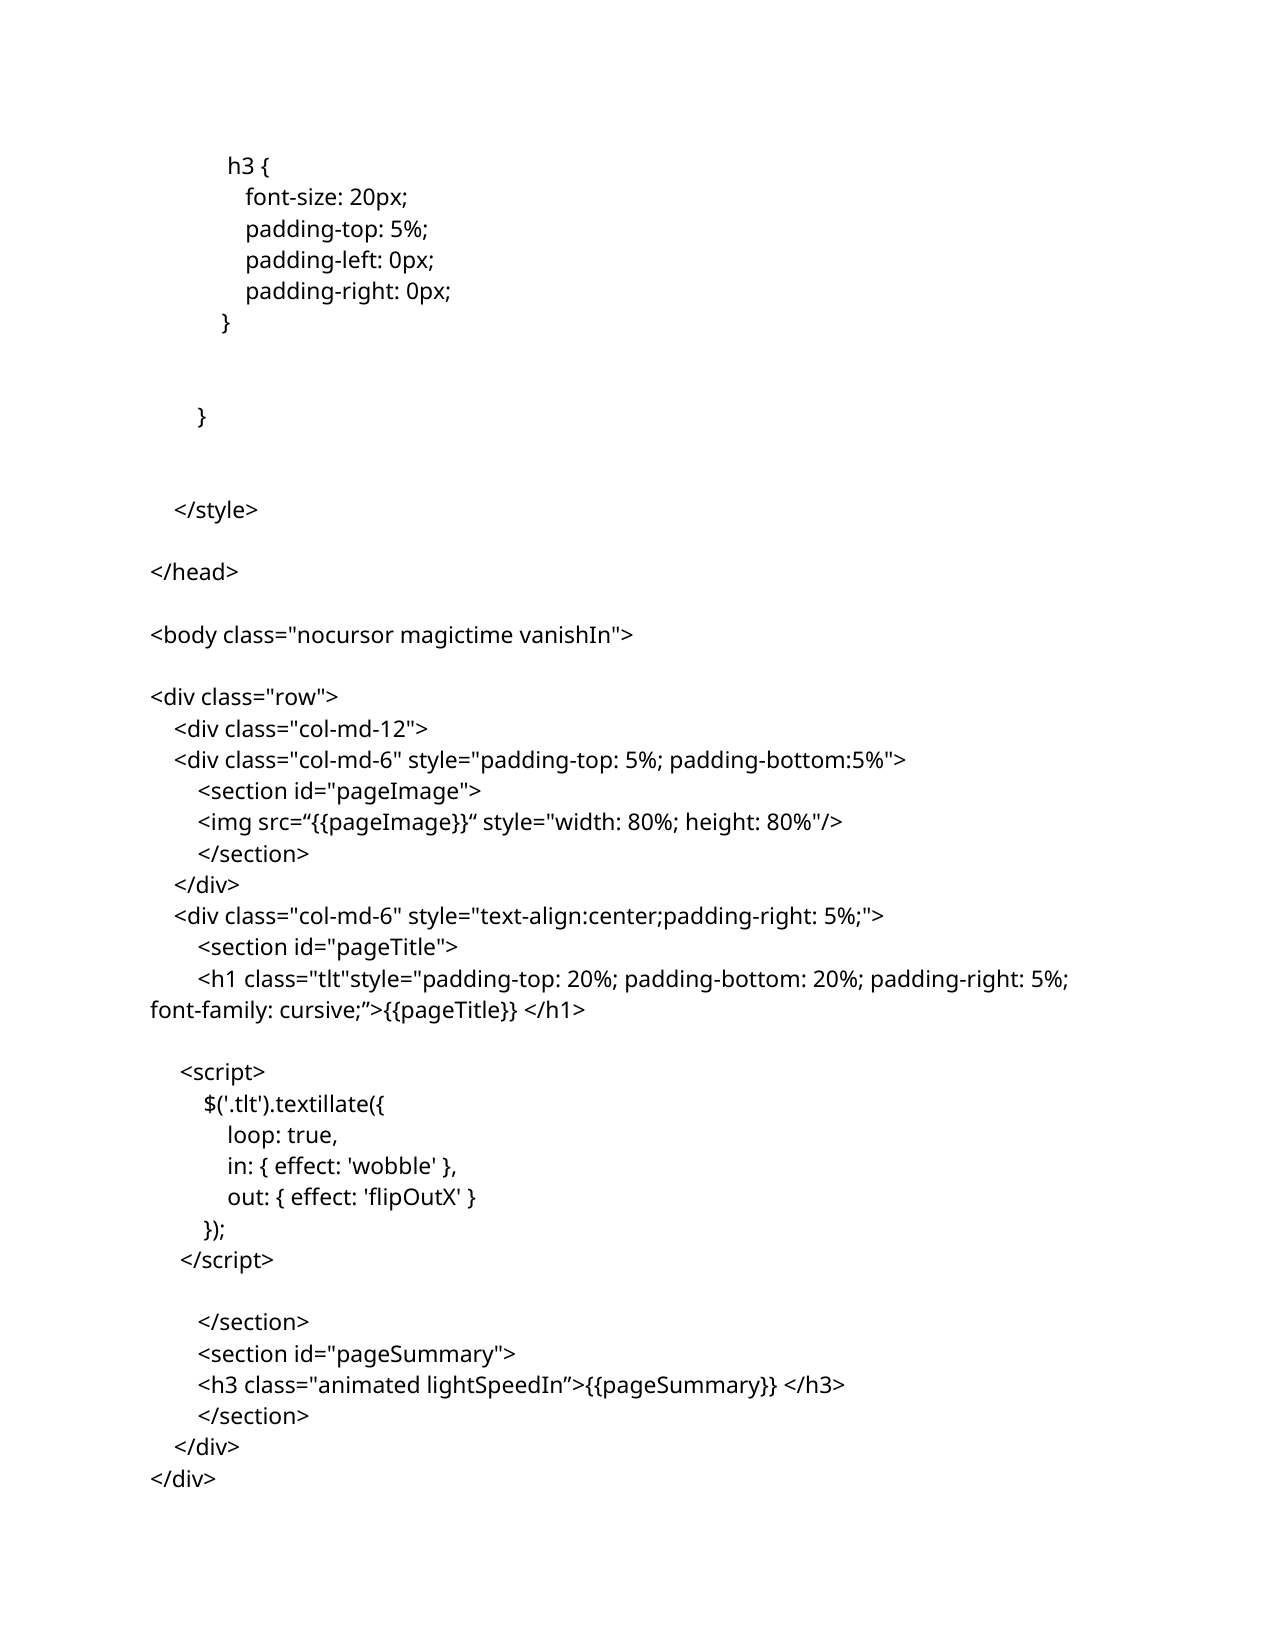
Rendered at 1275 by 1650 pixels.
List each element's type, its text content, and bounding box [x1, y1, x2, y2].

text </script> [150, 1244, 1125, 1275]
text in: { effect: 'wobble' }, [150, 1150, 1125, 1181]
text </div> [150, 869, 1125, 900]
text </style> [150, 494, 1125, 525]
text <section id="pageTitle"> [150, 931, 1125, 962]
text <body class="nocursor magictime vanishIn"> [150, 619, 1125, 650]
text <section id="pageSummary"> [150, 1337, 1125, 1369]
text <section id="pageImage"> [150, 775, 1125, 806]
text <div class="col-md-6" style="text-align:center;padding-right: 5%;"> [150, 900, 1125, 931]
text </section> [150, 1306, 1125, 1337]
text <h1 class="tlt"style="padding-top: 20%; padding-bottom: 20%; padding-right: 5%; font-family: cursive;”>{{pageTitle}} </h1> [150, 962, 1125, 1025]
text </head> [150, 556, 1125, 587]
text <h3 class="animated lightSpeedIn”>{{pageSummary}} </h3> [150, 1369, 1125, 1400]
text }); [150, 1212, 1125, 1244]
text } [150, 306, 1125, 337]
text padding-right: 0px; [150, 275, 1125, 306]
text out: { effect: 'flipOutX' } [150, 1181, 1125, 1212]
text font-size: 20px; [150, 181, 1125, 212]
text loop: true, [150, 1119, 1125, 1150]
text <script> [150, 1056, 1125, 1087]
text <div class="row"> [150, 681, 1125, 712]
text </div> [150, 1462, 1125, 1494]
text padding-top: 5%; [150, 212, 1125, 244]
text </section> [150, 1400, 1125, 1431]
text <img src=“{{pageImage}}“ style="width: 80%; height: 80%"/> [150, 806, 1125, 837]
text } [150, 400, 1125, 431]
text h3 { [150, 150, 1125, 181]
text padding-left: 0px; [150, 244, 1125, 275]
text <div class="col-md-6" style="padding-top: 5%; padding-bottom:5%"> [150, 744, 1125, 775]
text $('.tlt').textillate({ [150, 1087, 1125, 1119]
text <div class="col-md-12"> [150, 712, 1125, 744]
text </section> [150, 837, 1125, 869]
text </div> [150, 1431, 1125, 1462]
